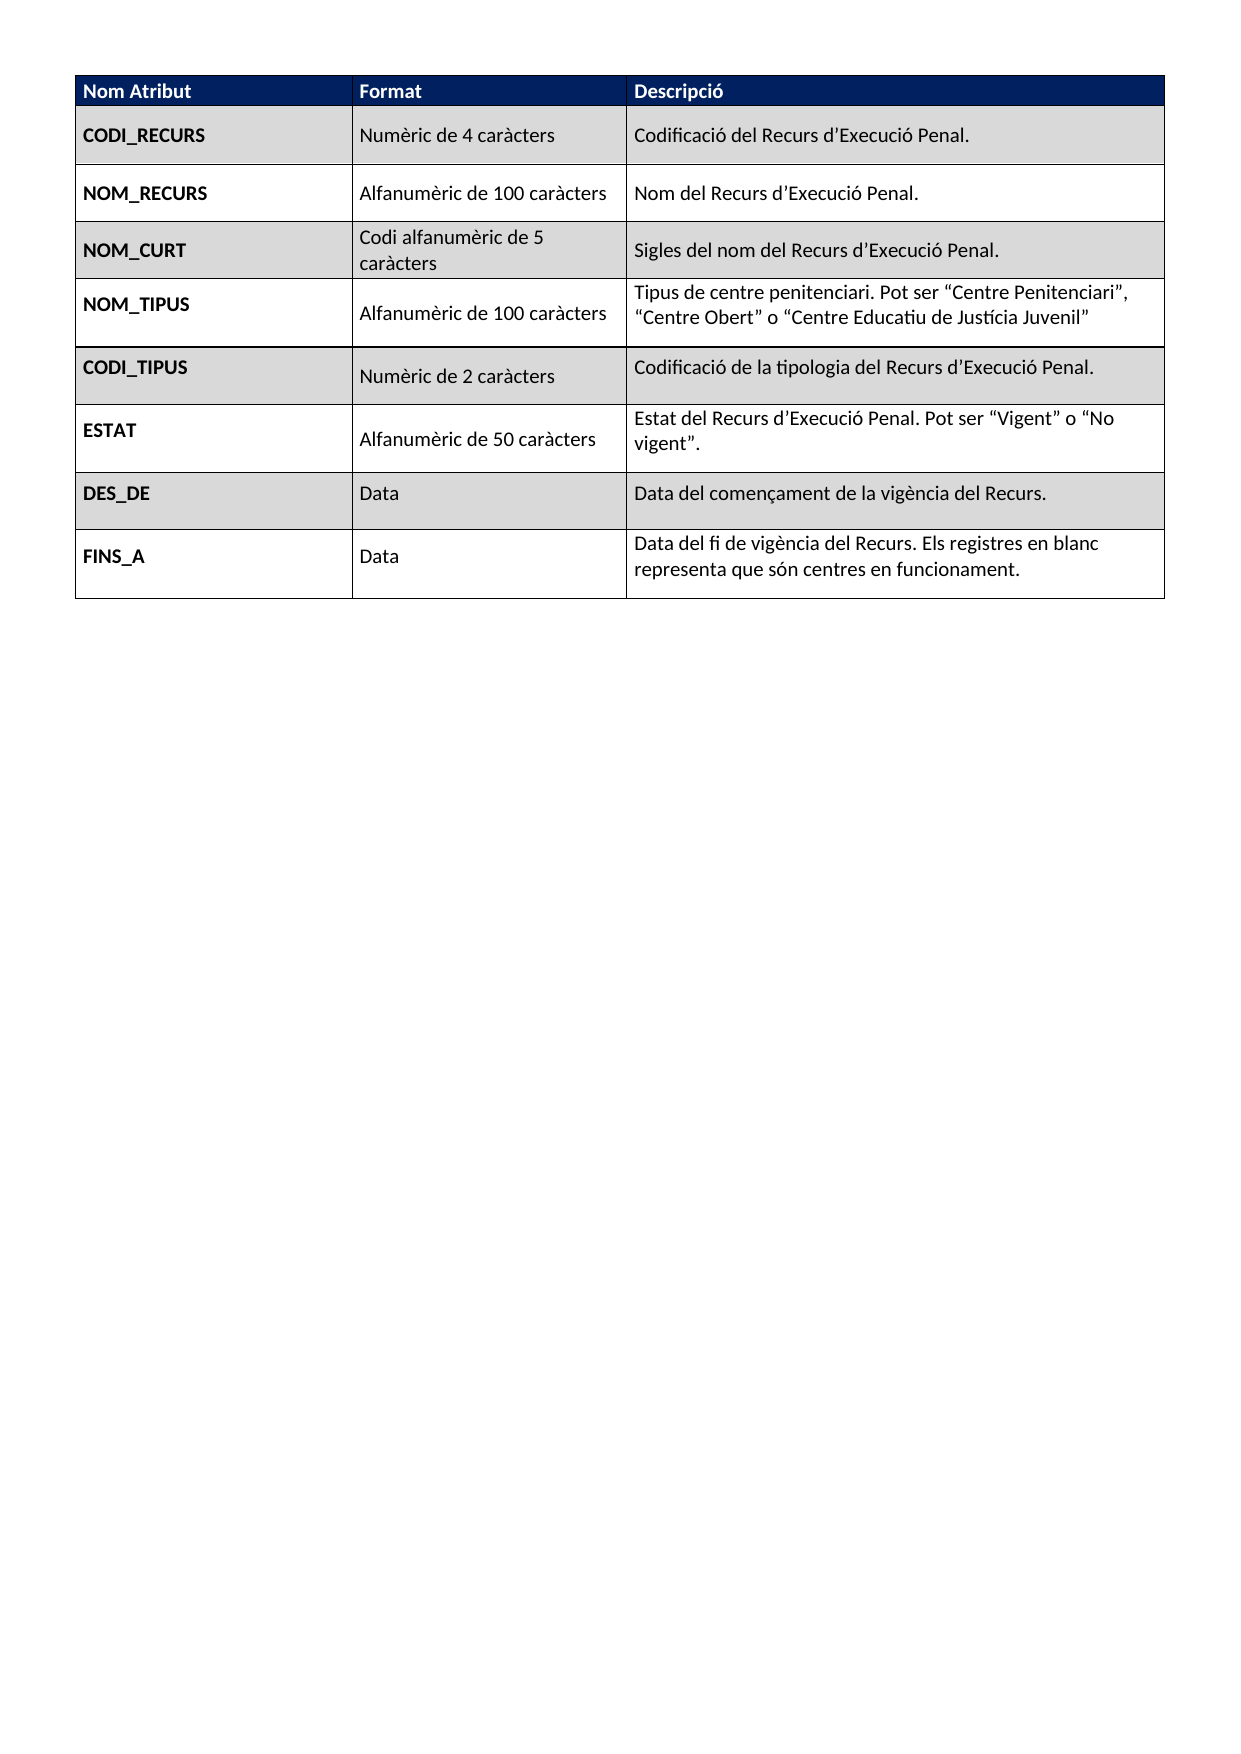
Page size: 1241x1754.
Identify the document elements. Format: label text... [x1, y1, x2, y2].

table_cell CODI_RECURS [76, 106, 352, 163]
table_cell Data del començament de la vigència del Recurs. [627, 473, 1164, 529]
table_header Nom Atribut [76, 76, 352, 105]
table_cell Numèric de 4 caràcters [353, 106, 626, 163]
table_cell Codificació de la tipologia del Recurs d’Execució Penal. [627, 348, 1164, 404]
table_cell DES_DE [76, 473, 352, 529]
table_cell Numèric de 2 caràcters [353, 348, 626, 404]
table_cell Alfanumèric de 50 caràcters [353, 405, 626, 472]
table_cell Data del fi de vigència del Recurs. Els registres en blanc representa que són centres en funcionament. [627, 530, 1164, 598]
table_cell NOM_TIPUS [76, 279, 352, 346]
table_cell Sigles del nom del Recurs d’Execució Penal. [627, 222, 1164, 278]
table_cell Codificació del Recurs d’Execució Penal. [627, 106, 1164, 163]
table_cell Codi alfanumèric de 5 caràcters [353, 222, 626, 278]
table_cell Data [353, 530, 626, 598]
table_cell Nom del Recurs d’Execució Penal. [627, 165, 1164, 221]
table_header Descripció [627, 76, 1164, 105]
table_cell Estat del Recurs d’Execució Penal. Pot ser “Vigent” o “No vigent”. [627, 405, 1164, 472]
table_cell NOM_CURT [76, 222, 352, 278]
table_cell Tipus de centre penitenciari. Pot ser “Centre Penitenciari”, “Centre Obert” o “Centre Educatiu de Justícia Juvenil” [627, 279, 1164, 346]
table_cell Alfanumèric de 100 caràcters [353, 279, 626, 346]
table_cell Data [353, 473, 626, 529]
table_cell Alfanumèric de 100 caràcters [353, 165, 626, 221]
table_cell CODI_TIPUS [76, 348, 352, 404]
table_cell NOM_RECURS [76, 165, 352, 221]
table_cell ESTAT [76, 405, 352, 472]
table_header Format [353, 76, 626, 105]
table_cell FINS_A [76, 530, 352, 598]
